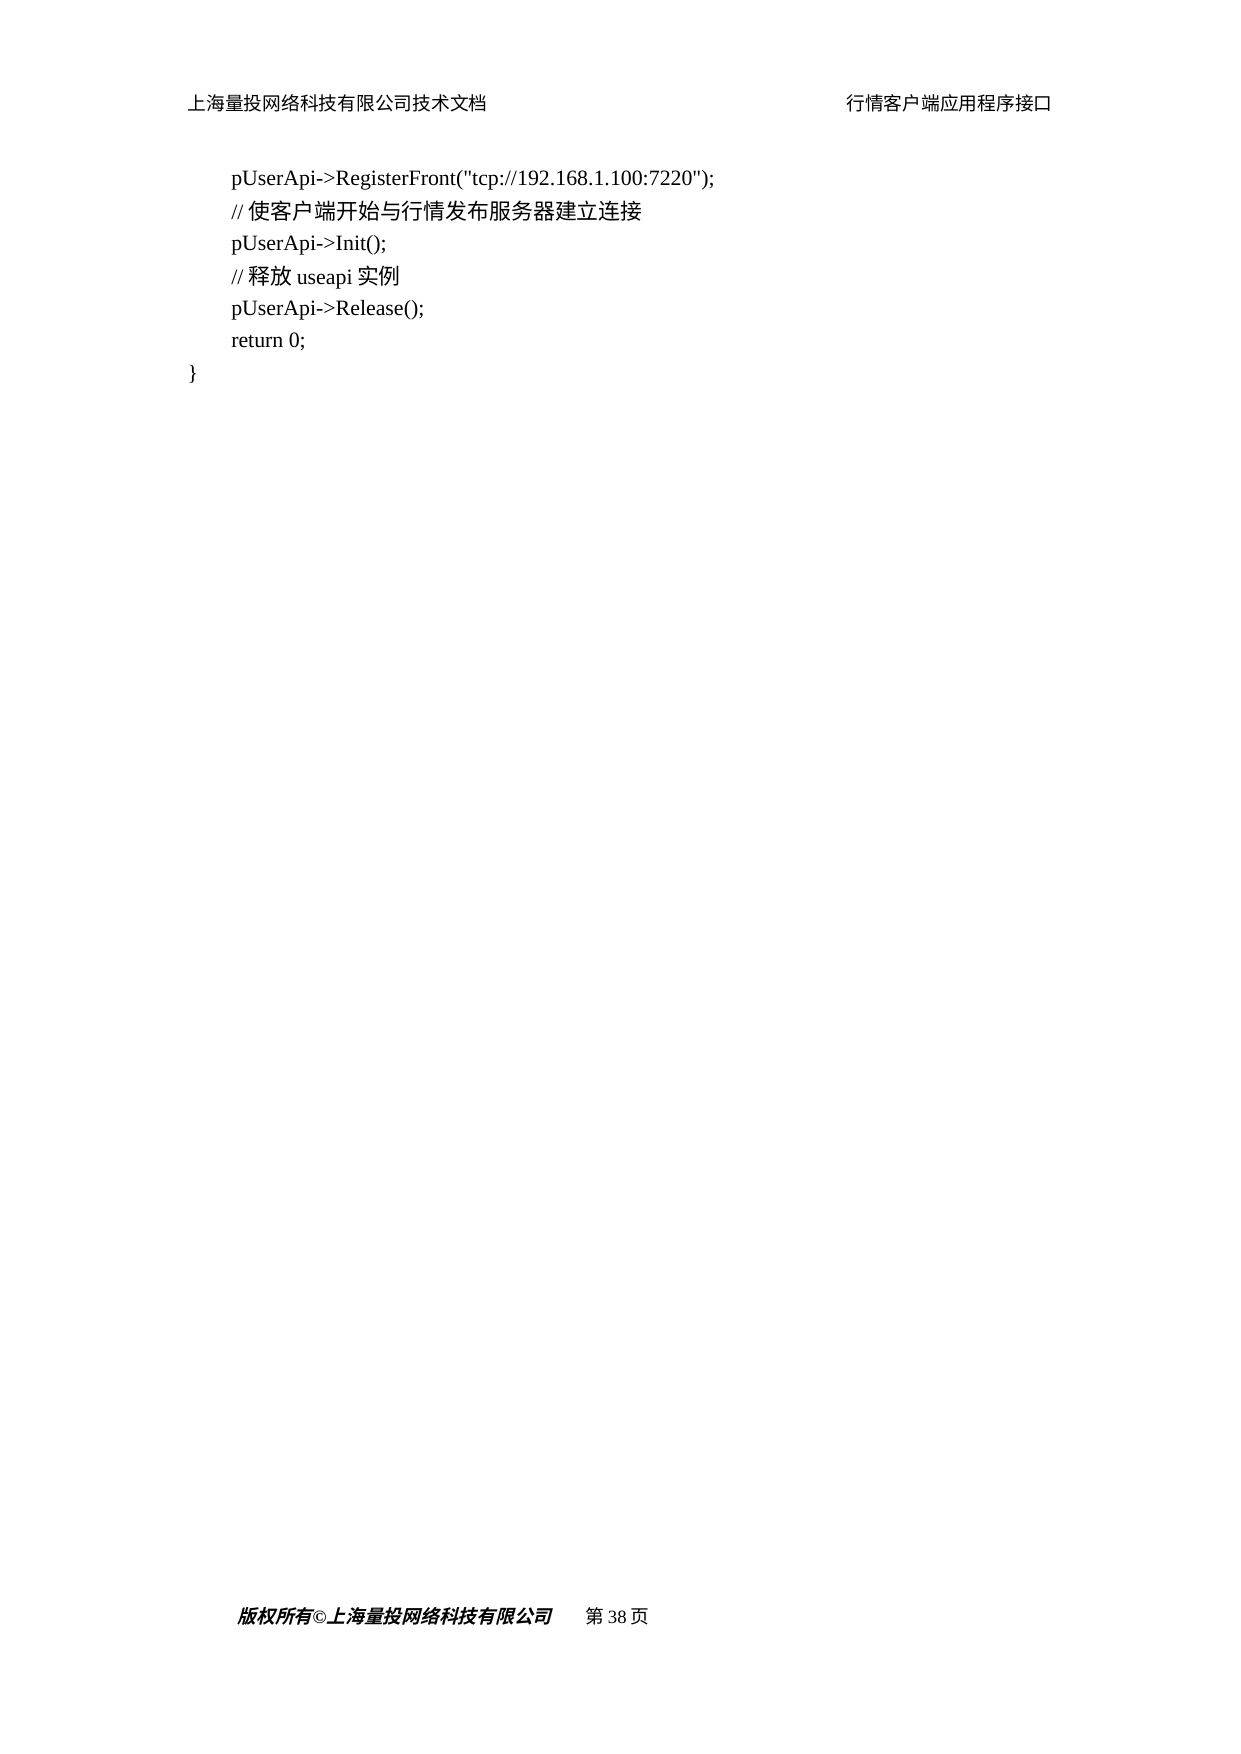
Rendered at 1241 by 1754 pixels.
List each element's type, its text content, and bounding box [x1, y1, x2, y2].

text return 0; [187, 323, 1053, 356]
text } [187, 356, 1053, 388]
text pUserApi->RegisterFront("tcp://192.168.1.100:7220"); [187, 161, 1053, 193]
text pUserApi->Release(); [187, 291, 1053, 323]
text pUserApi->Init(); [187, 226, 1053, 258]
text // 释放useapi实例 [187, 258, 1053, 291]
text // 使客户端开始与行情发布服务器建立连接 [187, 193, 1053, 226]
